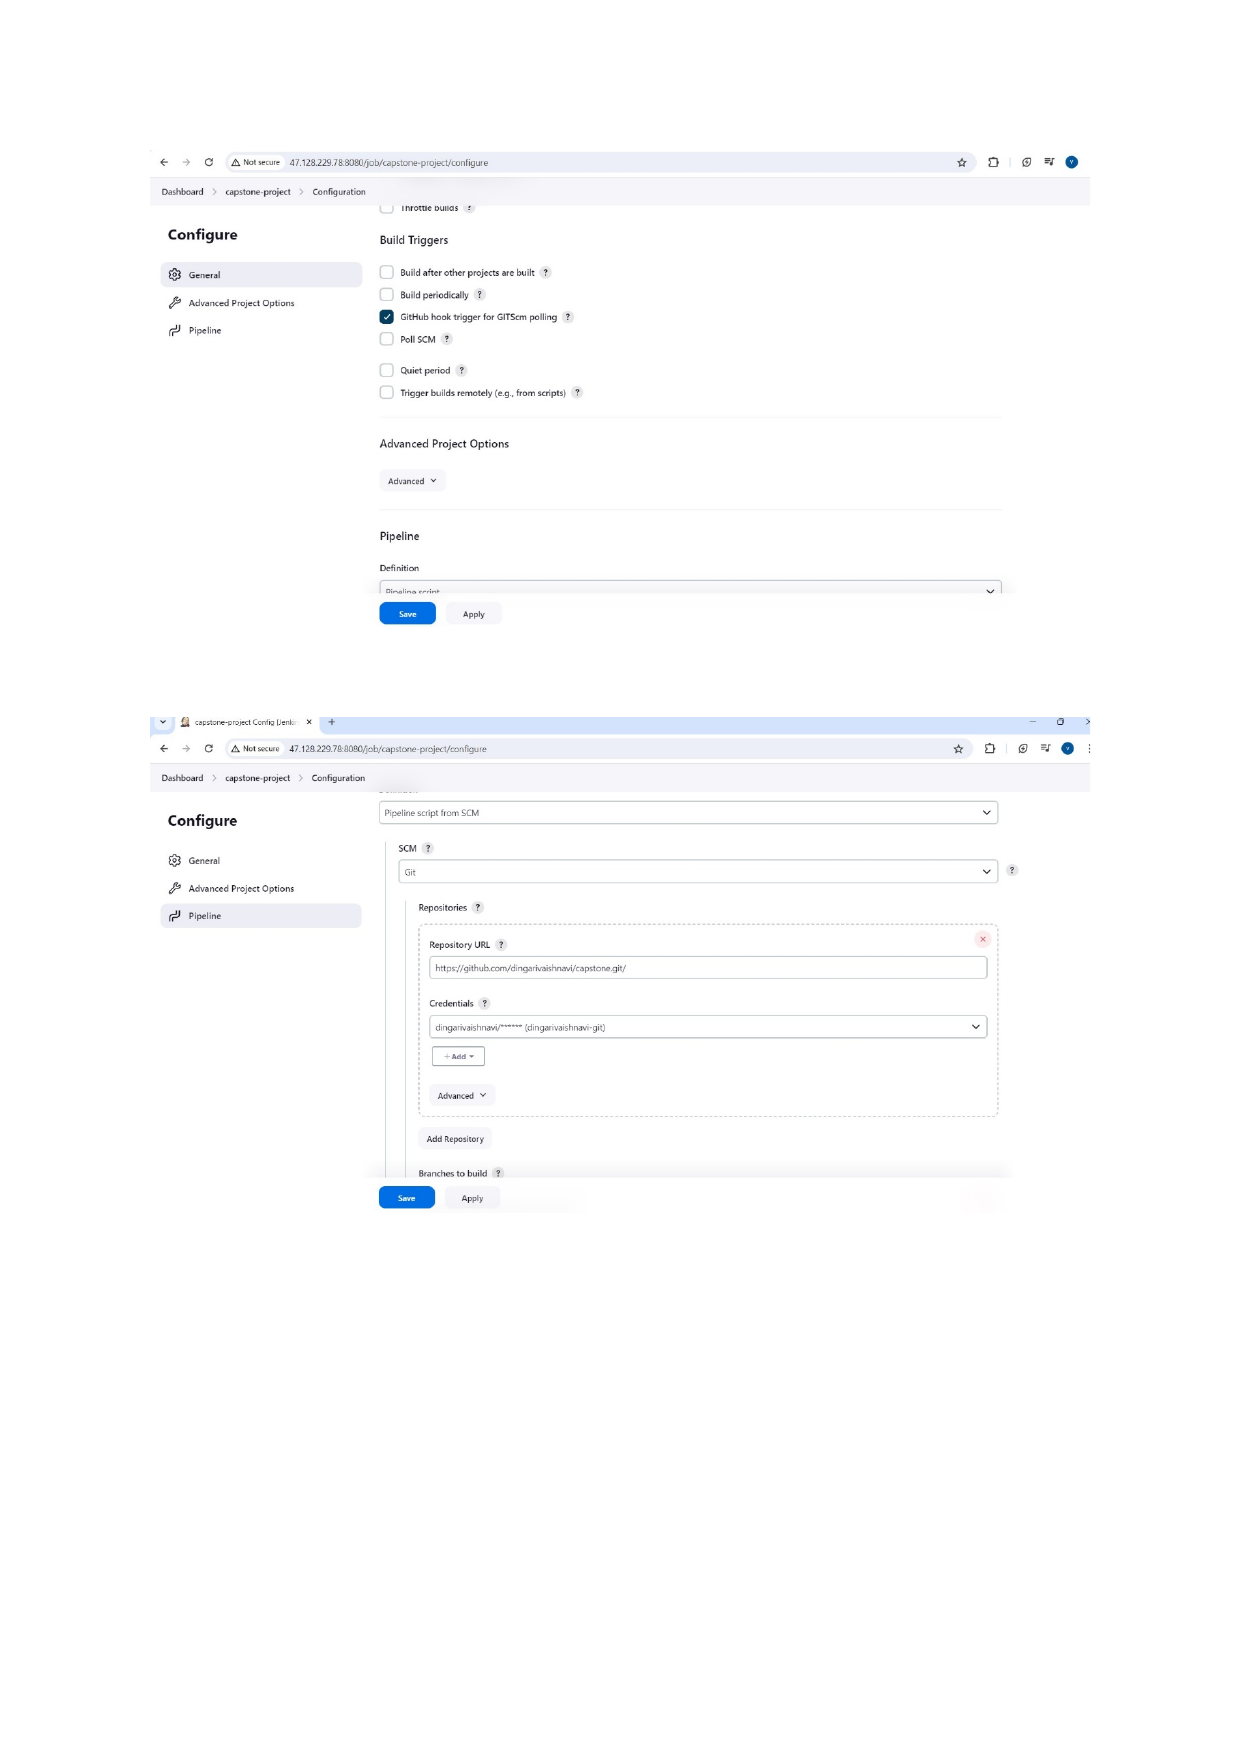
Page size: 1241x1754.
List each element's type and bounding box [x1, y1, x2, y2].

picture [150, 717, 1091, 1213]
picture [150, 150, 1091, 627]
